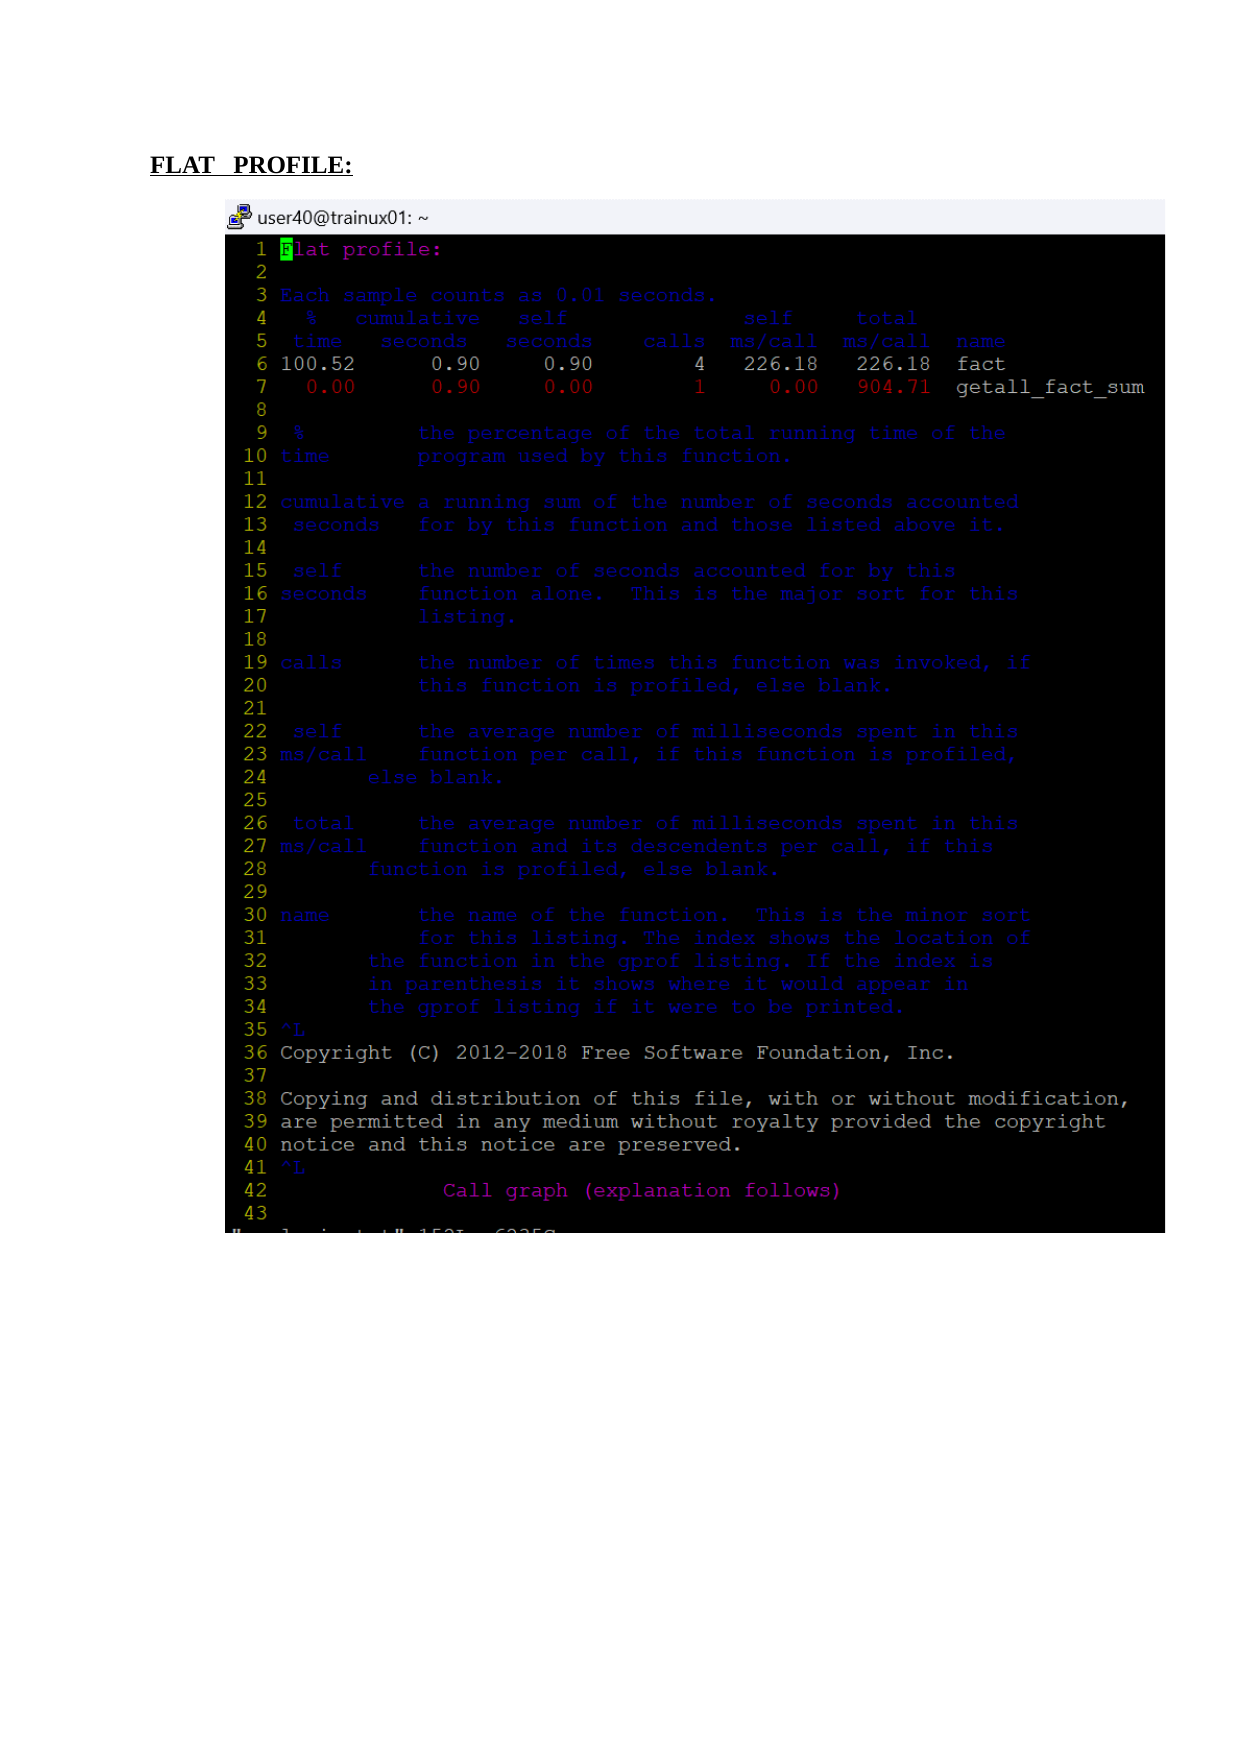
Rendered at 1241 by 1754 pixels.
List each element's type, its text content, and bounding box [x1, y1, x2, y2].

picture [225, 199, 1166, 1233]
text FLAT PROFILE: [150, 150, 1090, 179]
